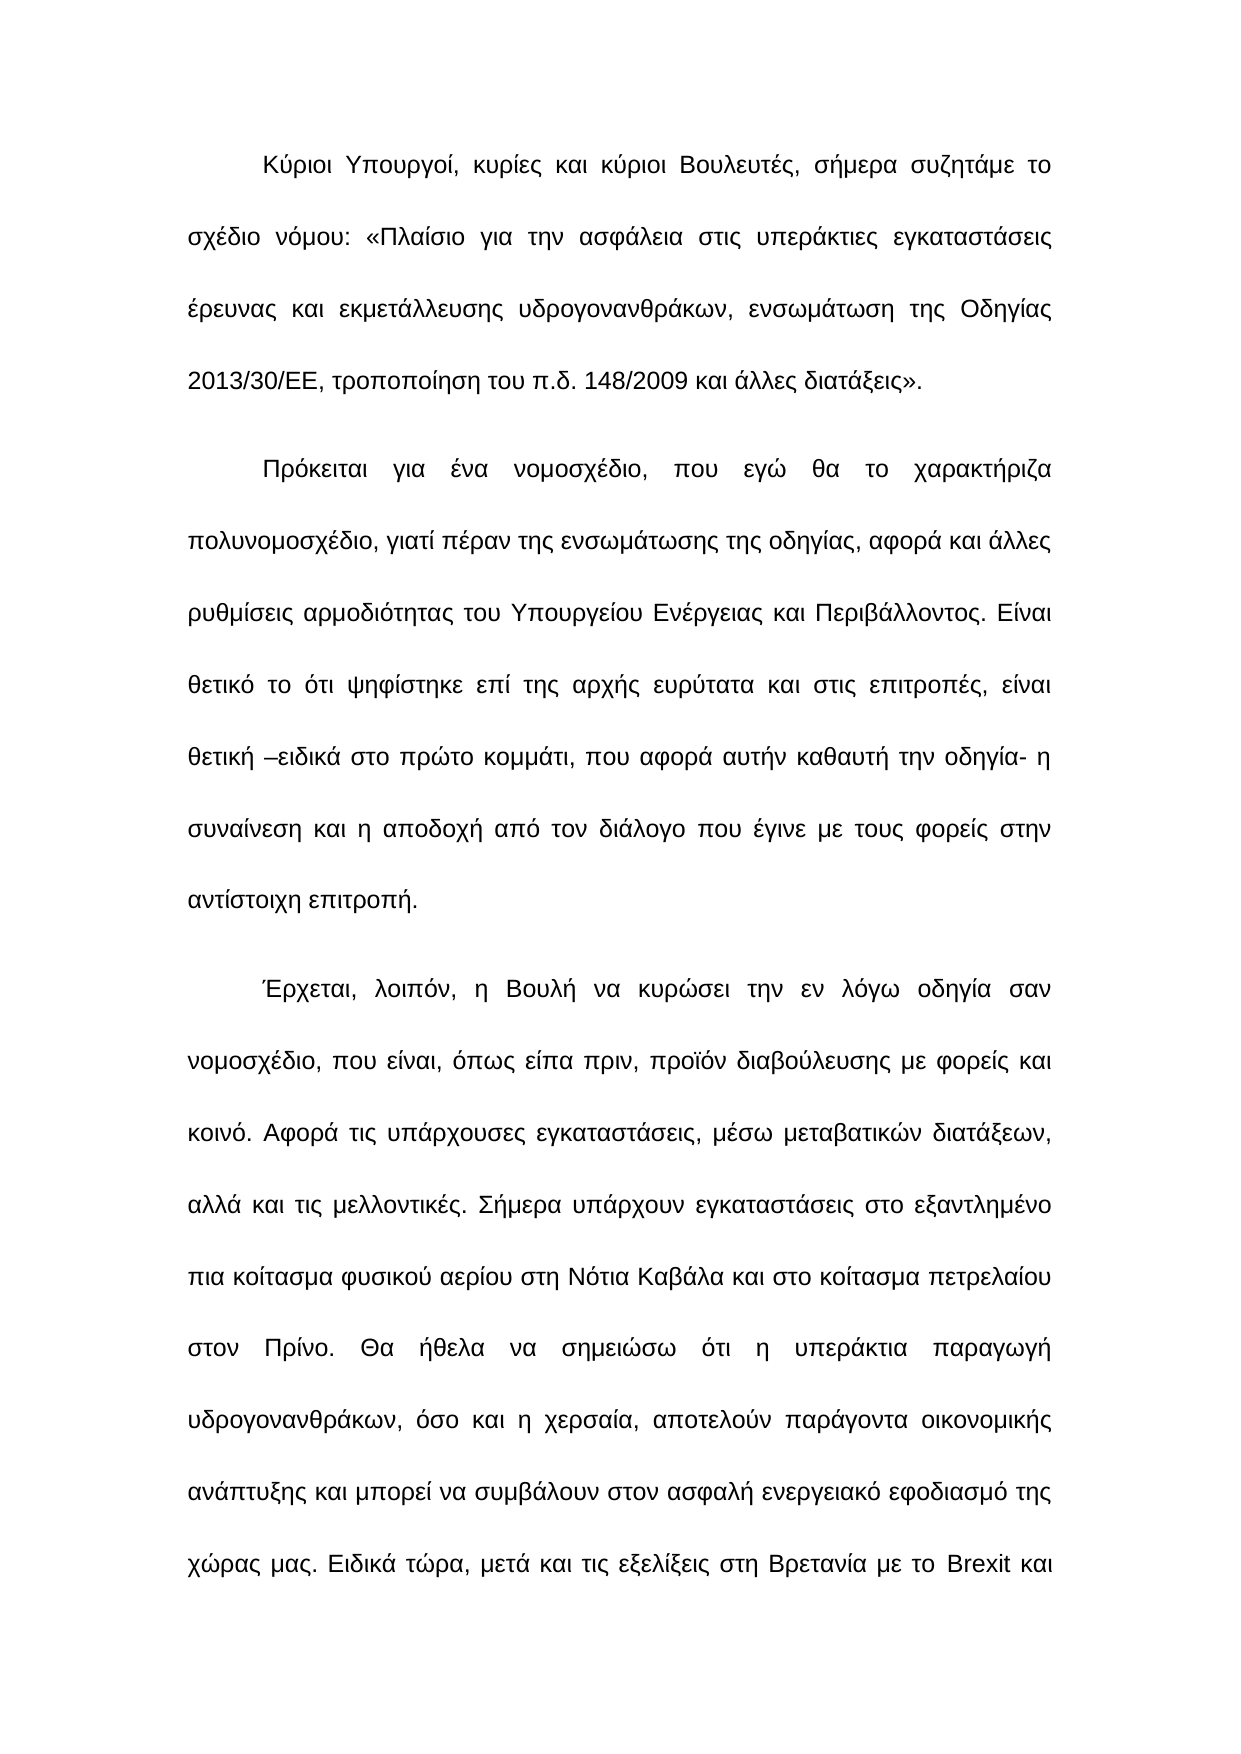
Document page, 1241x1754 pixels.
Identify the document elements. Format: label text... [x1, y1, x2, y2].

text Κύριοι Υπουργοί, κυρίες και κύριοι Βουλευτές, σήμερα συζητάμε το σχέδιο νόμου: «Πλαίσιο για την ασφάλεια στις υπεράκτιες εγκαταστάσεις έρευνας και εκμετάλλευσης υδρογονανθράκων, ενσωμάτωση της Οδηγίας 2013/30/ΕΕ, τροποποίηση του π.δ. 148/2009 και άλλες διατάξεις». [187, 150, 1053, 394]
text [187, 974, 1053, 1578]
text Πρόκειται για ένα νομοσχέδιο, που εγώ θα το χαρακτήριζα πολυνομοσχέδιο, γιατί πέραν της ενσωμάτωσης της οδηγίας, αφορά και άλλες ρυθμίσεις αρμοδιότητας του Υπουργείου Ενέργειας και Περιβάλλοντος. Είναι θετικό το ότι ψηφίστηκε επί της αρχής ευρύτατα και στις επιτροπές, είναι θετική –ειδικά στο πρώτο κομμάτι, που αφορά αυτήν καθαυτή την οδηγία- η συναίνεση και η αποδοχή από τον διάλογο που έγινε με τους φορείς στην αντίστοιχη επιτροπή. [187, 454, 1053, 914]
